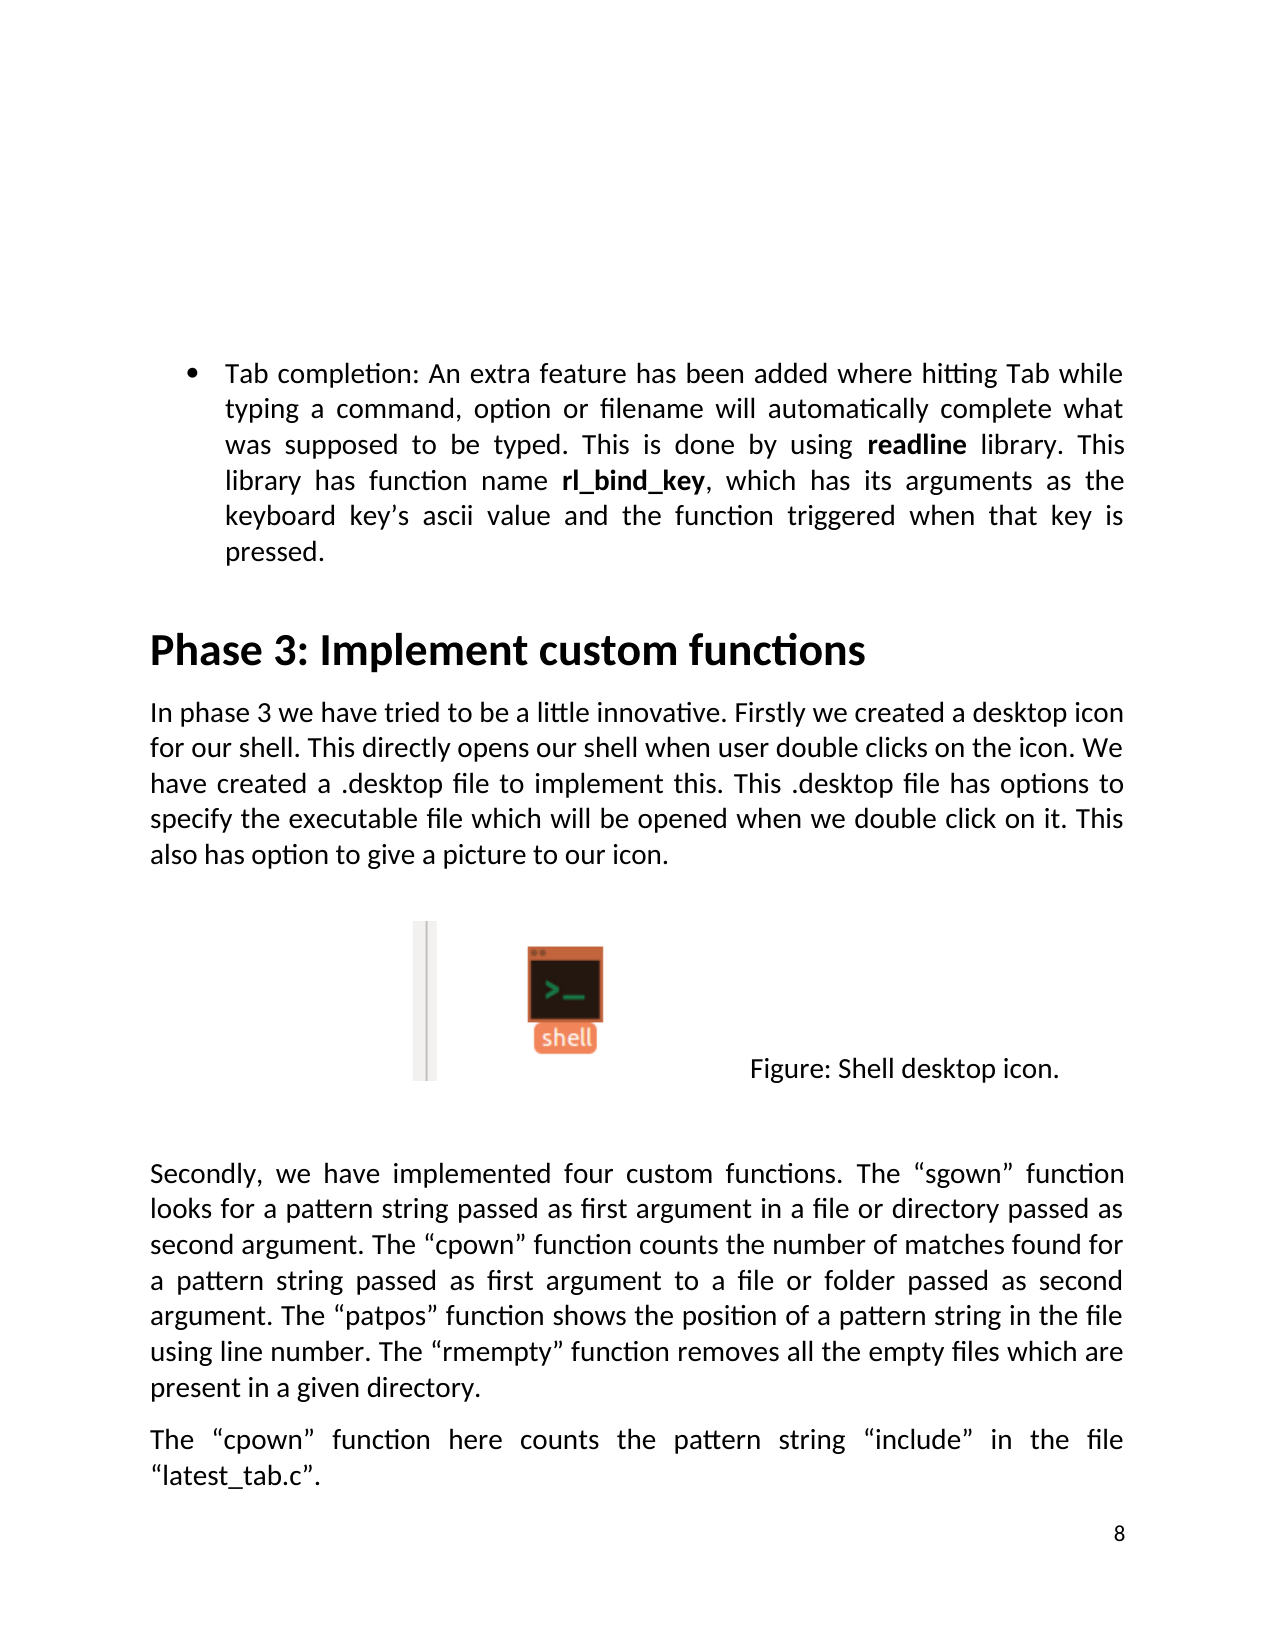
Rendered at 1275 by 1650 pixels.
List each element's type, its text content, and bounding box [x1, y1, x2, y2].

text The “cpown” function here counts the pattern string “include” in the file “latest_tab.c”. [150, 1421, 1125, 1492]
list Tab completion: An extra feature has been added where hitting Tab while typing a command, option or filename will automatically complete what was supposed to be typed. This is done by using readline library. This library has function name rl_bind_key, which has its arguments as the keyboard key’s ascii value and the function triggered when that key is pressed. [187, 355, 1125, 569]
text In phase 3 we have tried to be a little innovative. Firstly we created a desktop icon for our shell. This directly opens our shell when user double clicks on the icon. We have created a .desktop file to implement this. This .desktop file has options to specify the executable file which will be opened when we double click on it. This also has option to give a picture to our icon. [150, 694, 1125, 872]
text Figure: Shell desktop icon. [375, 1050, 1125, 1086]
text Secondly, we have implemented four custom functions. The “sgown” function looks for a pattern string passed as first argument in a file or directory passed as second argument. The “cpown” function counts the number of matches found for a pattern string passed as first argument to a file or folder passed as second argument. The “patpos” function shows the position of a pattern string in the file using line number. The “rmempty” function removes all the empty files which are present in a given directory. [150, 1155, 1125, 1404]
picture [412, 921, 732, 1081]
text Phase 3: Implement custom functions [150, 621, 1125, 677]
